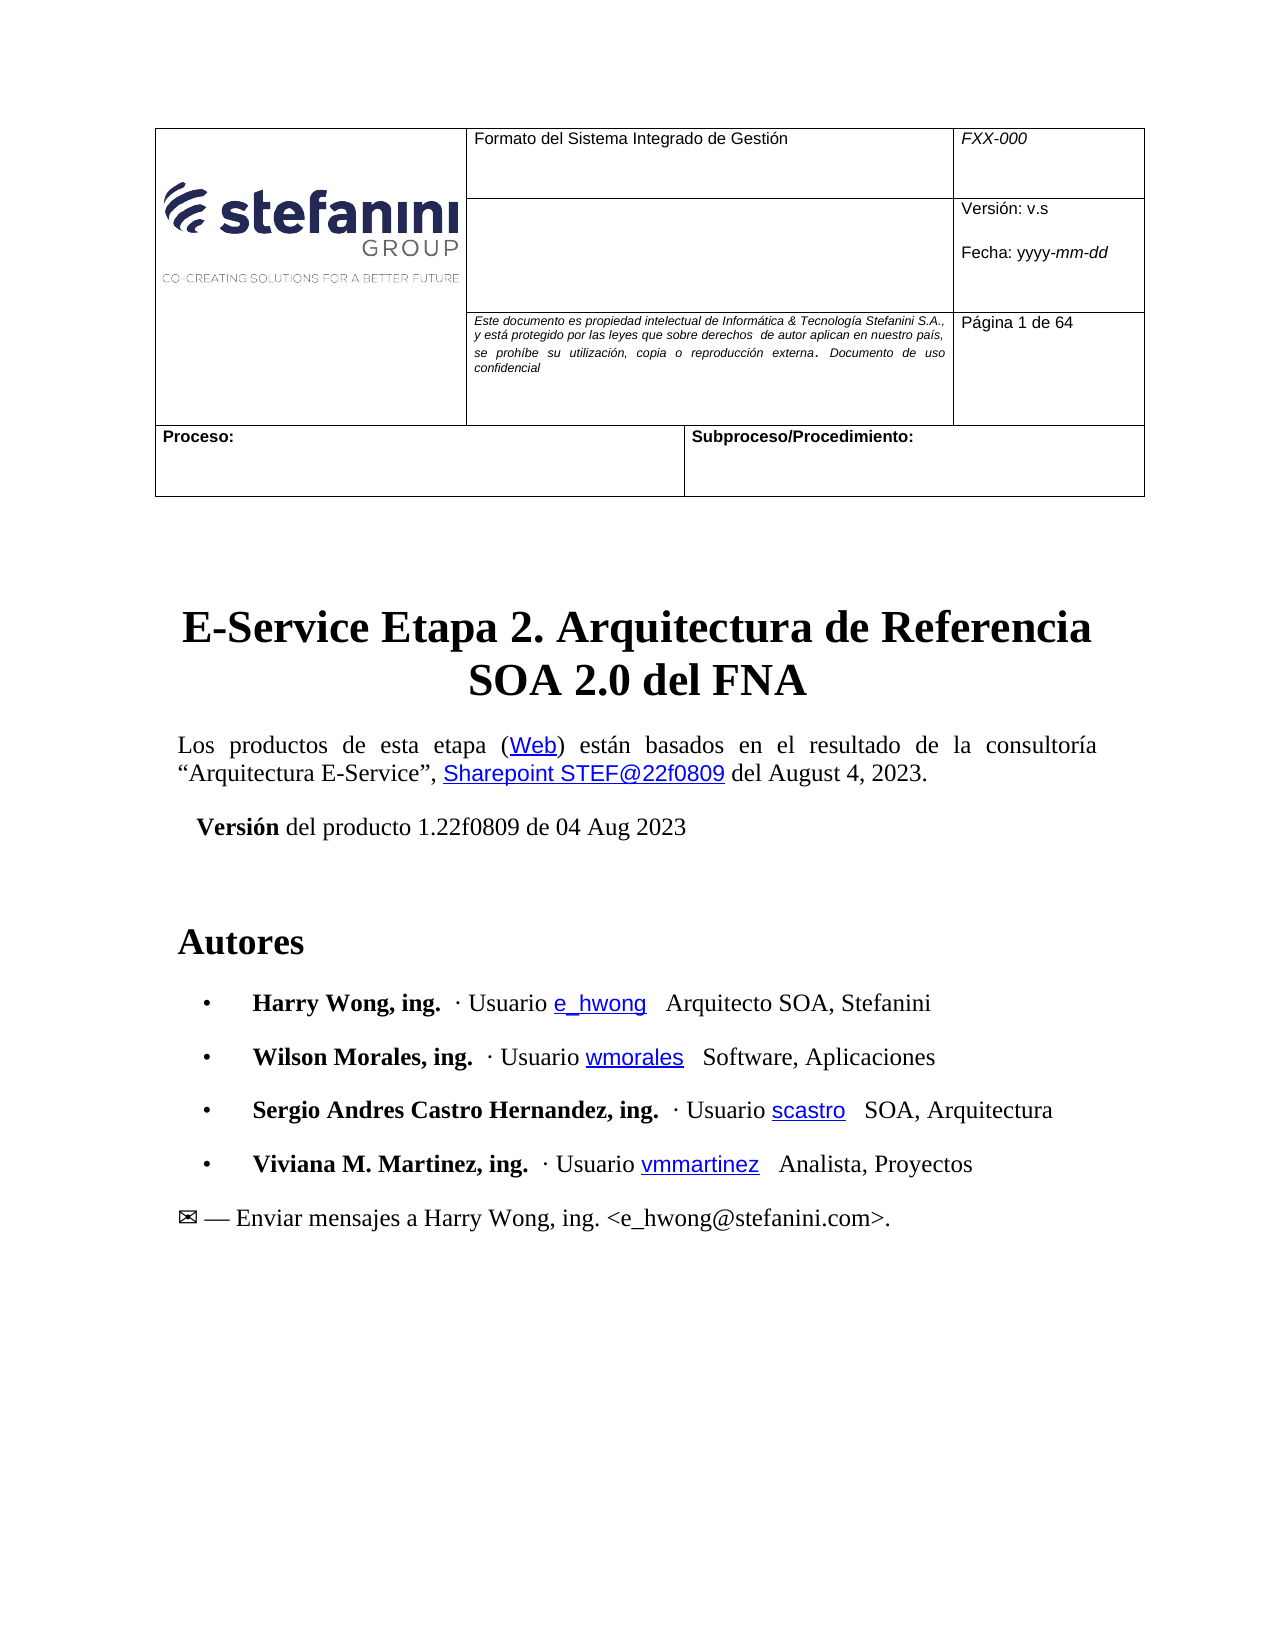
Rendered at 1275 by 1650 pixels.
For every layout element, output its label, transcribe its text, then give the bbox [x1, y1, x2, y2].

list Harry Wong, ing. · Usuario e_hwong Arquitecto SOA, Stefanini [202, 988, 1098, 1017]
text Versión del producto 1.22f0809 de 04 Aug 2023 [177, 812, 1098, 841]
list Viviana M. Martinez, ing. · Usuario vmmartinez Analista, Proyectos [202, 1149, 1098, 1178]
list Sergio Andres Castro Hernandez, ing. · Usuario scastro SOA, Arquitectura [202, 1095, 1098, 1124]
subtitle Autores [177, 920, 1098, 963]
text ✉ — Enviar mensajes a Harry Wong, ing. <e_hwong@stefanini.com>. [177, 1203, 1098, 1232]
picture [162, 182, 460, 286]
list Wilson Morales, ing. · Usuario wmorales Software, Aplicaciones [202, 1042, 1098, 1070]
text Los productos de esta etapa (Web) están basados en el resultado de la consultoría “Arquitectura E-Service”, Sharepoint STEF@22f0809 del August 4, 2023. [177, 730, 1098, 787]
title E-Service Etapa 2. Arquitectura de Referencia SOA 2.0 del FNA [177, 599, 1098, 705]
